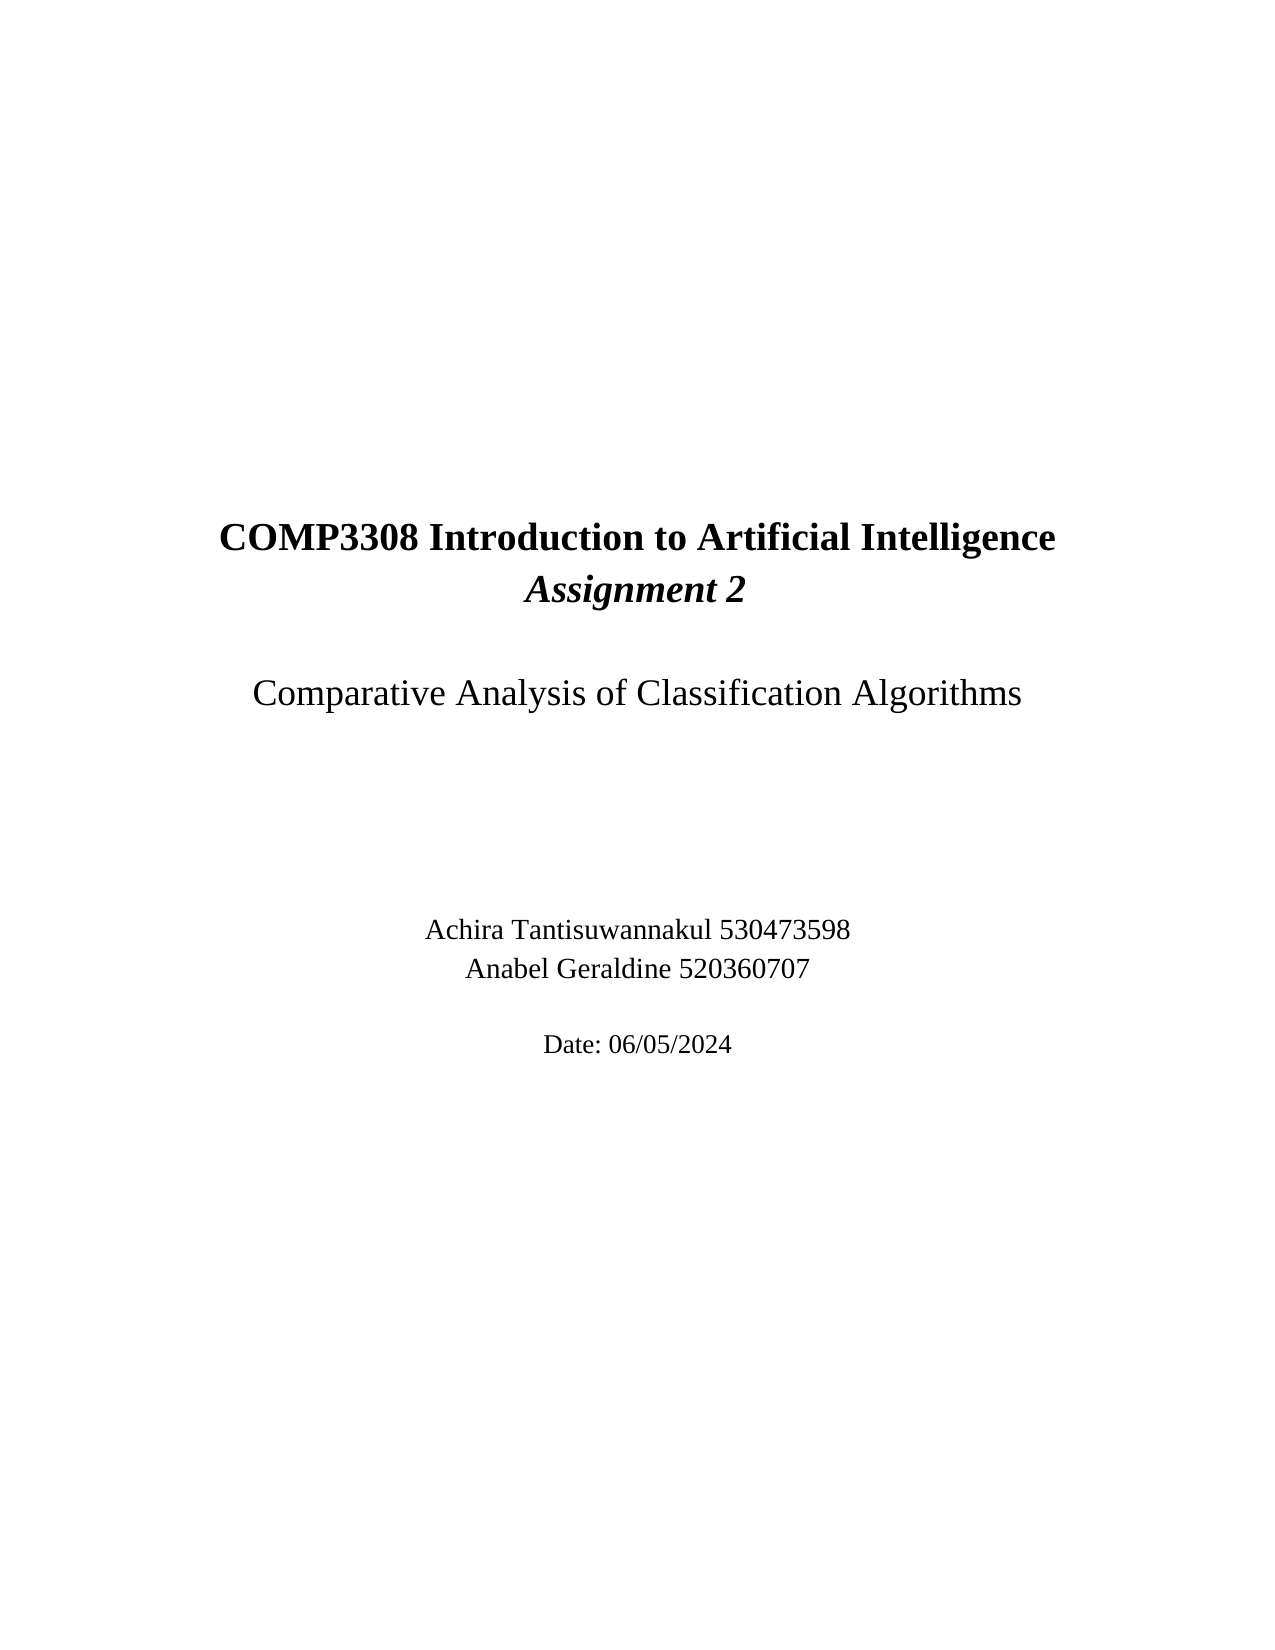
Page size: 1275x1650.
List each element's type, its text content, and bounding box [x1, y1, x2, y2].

text COMP3308 Introduction to Artificial Intelligence [150, 513, 1125, 559]
text Comparative Analysis of Classification Algorithms [150, 670, 1125, 713]
text Assignment 2 [150, 566, 1125, 611]
text Date: 06/05/2024 [150, 1028, 1125, 1059]
text Achira Tantisuwannakul 530473598 [150, 912, 1125, 946]
text Anabel Geraldine 520360707 [150, 951, 1125, 984]
